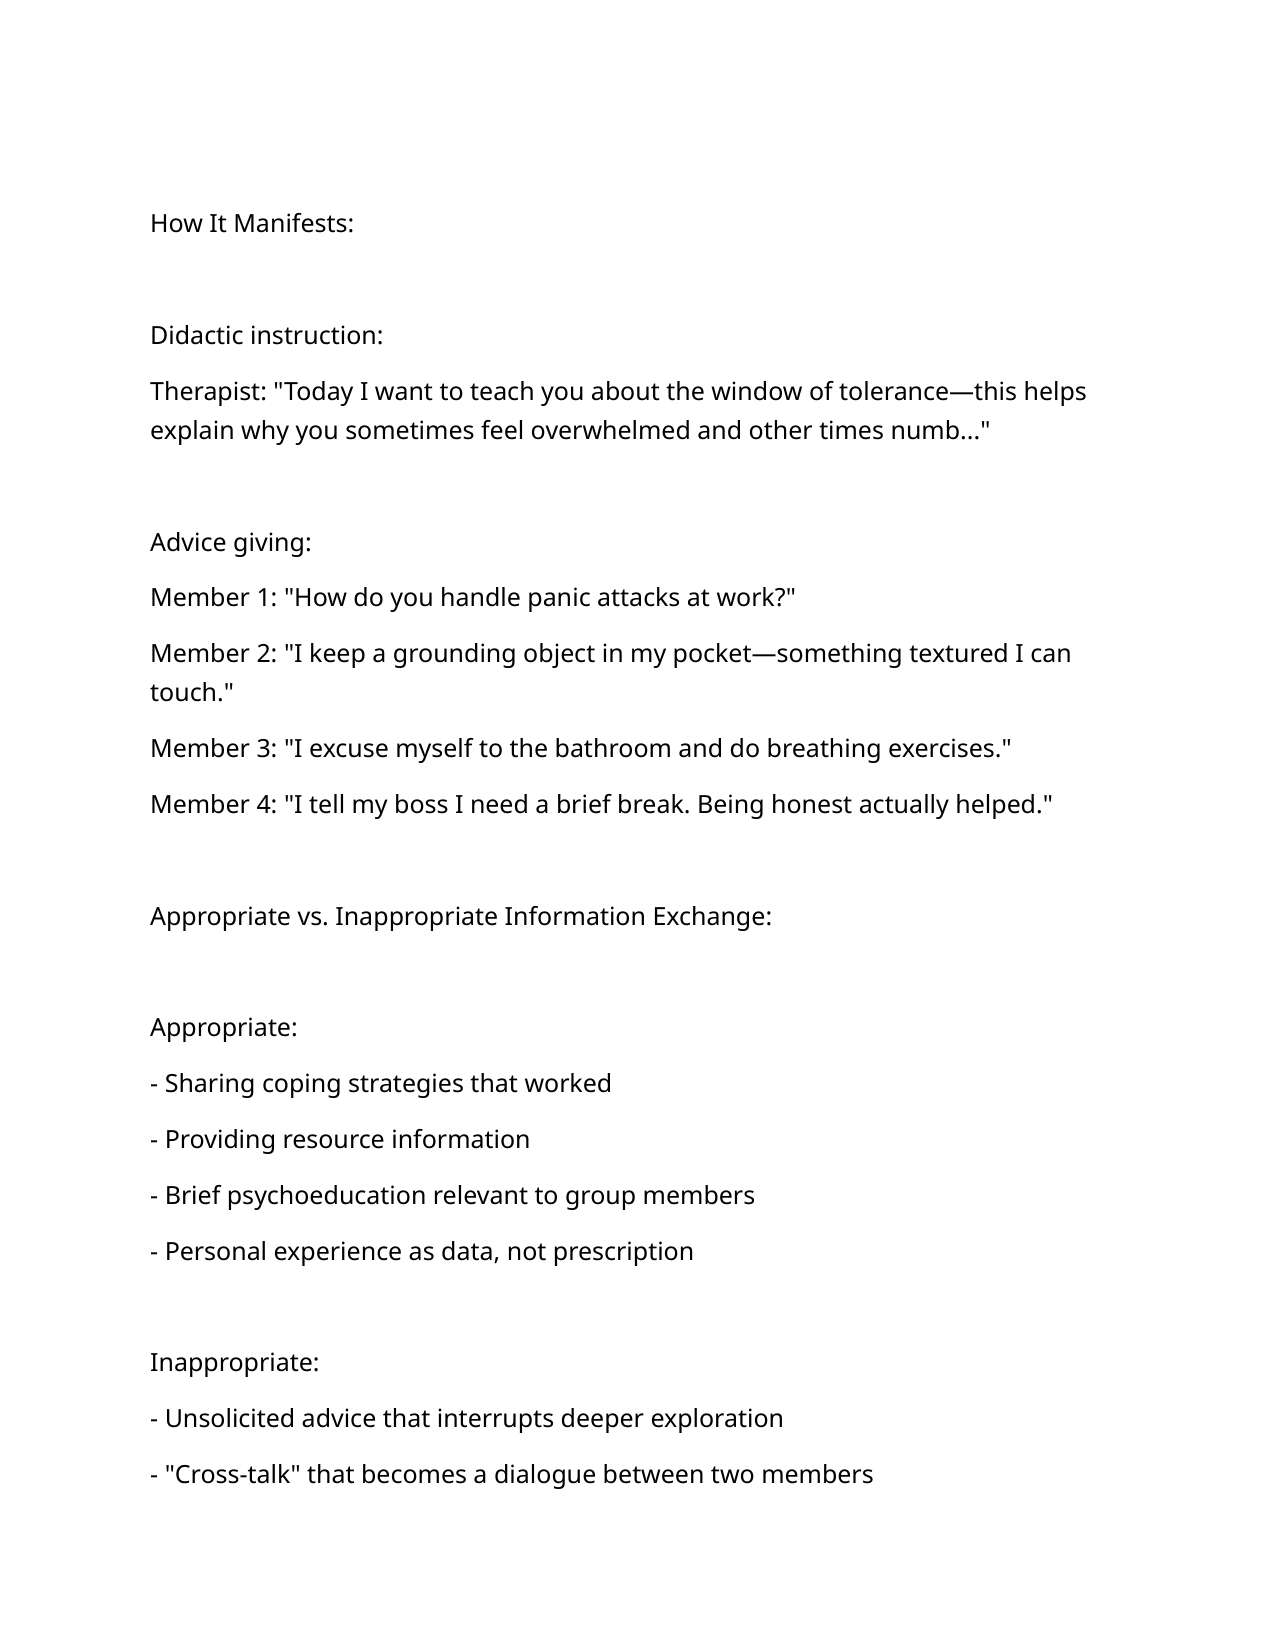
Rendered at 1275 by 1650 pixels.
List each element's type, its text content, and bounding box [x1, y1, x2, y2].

text Appropriate vs. Inappropriate Information Exchange: [150, 898, 1125, 932]
text - Personal experience as data, not prescription [150, 1233, 1125, 1267]
text - Providing resource information [150, 1122, 1125, 1156]
text Appropriate: [150, 1010, 1125, 1044]
text Member 3: "I excuse myself to the bathroom and do breathing exercises." [150, 731, 1125, 765]
text - Sharing coping strategies that worked [150, 1066, 1125, 1100]
text Didactic instruction: [150, 317, 1125, 352]
text Member 4: "I tell my boss I need a brief break. Being honest actually helped." [150, 787, 1125, 821]
text - Brief psychoeducation relevant to group members [150, 1177, 1125, 1212]
text Member 2: "I keep a grounding object in my pocket—something textured I can touch." [150, 636, 1125, 709]
text Member 1: "How do you handle panic attacks at work?" [150, 580, 1125, 614]
text Therapist: "Today I want to teach you about the window of tolerance—this helps explain why you sometimes feel overwhelmed and other times numb..." [150, 373, 1125, 447]
text Inappropriate: [150, 1345, 1125, 1379]
text - Unsolicited advice that interrupts deeper exploration [150, 1401, 1125, 1435]
text Advice giving: [150, 524, 1125, 558]
text - "Cross-talk" that becomes a dialogue between two members [150, 1457, 1125, 1491]
text How It Manifests: [150, 206, 1125, 240]
